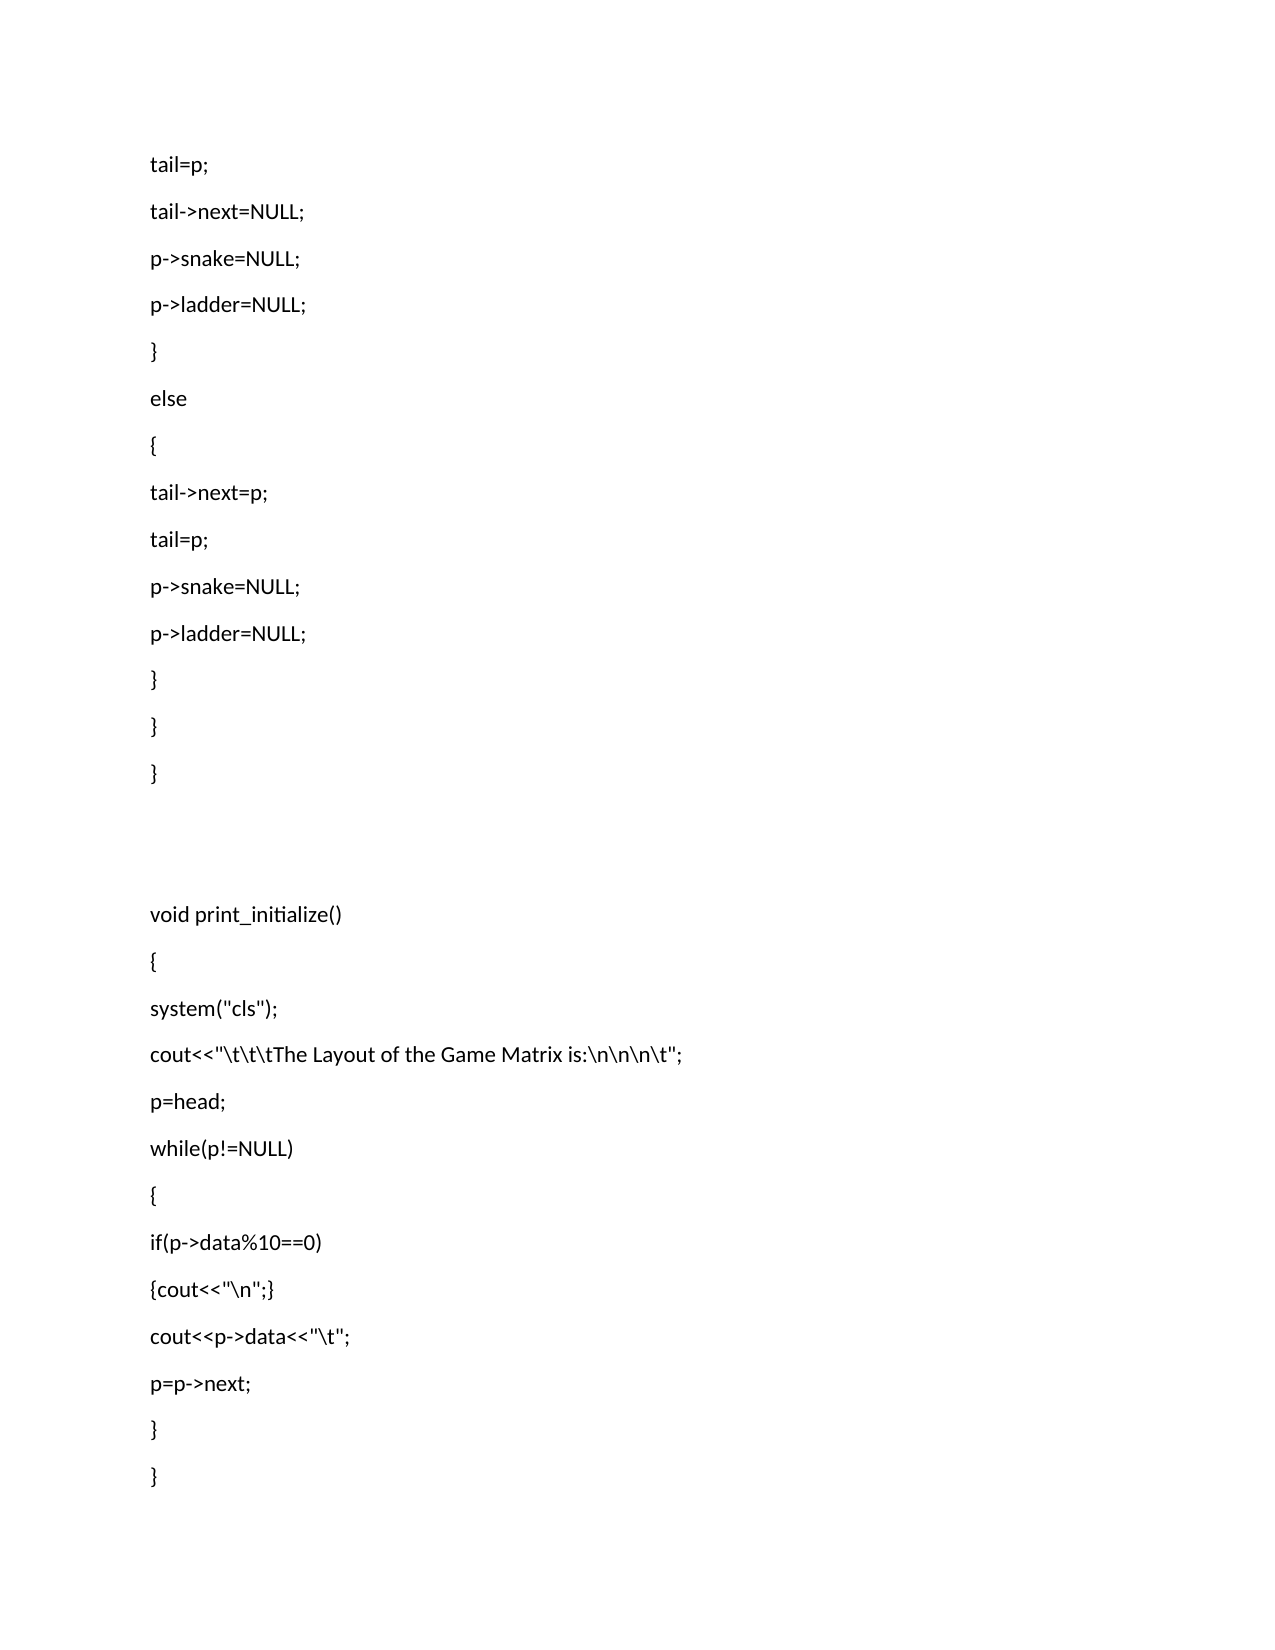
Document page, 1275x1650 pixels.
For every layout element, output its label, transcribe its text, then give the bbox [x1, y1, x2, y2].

text tail->next=NULL; [150, 197, 1125, 225]
text } [150, 759, 1125, 787]
text } [150, 1416, 1125, 1444]
text p->snake=NULL; [150, 572, 1125, 600]
text p->ladder=NULL; [150, 619, 1125, 647]
text tail->next=p; [150, 478, 1125, 506]
text p=head; [150, 1087, 1125, 1116]
text tail=p; [150, 525, 1125, 553]
text system("cls"); [150, 994, 1125, 1022]
text cout<<p->data<<"\t"; [150, 1322, 1125, 1350]
text } [150, 337, 1125, 366]
text while(p!=NULL) [150, 1134, 1125, 1162]
text tail=p; [150, 150, 1125, 178]
text void print_initialize() [150, 900, 1125, 928]
text if(p->data%10==0) [150, 1228, 1125, 1256]
text { [150, 1181, 1125, 1209]
text } [150, 1462, 1125, 1491]
text {cout<<"\n";} [150, 1275, 1125, 1303]
text p=p->next; [150, 1369, 1125, 1397]
text p->ladder=NULL; [150, 291, 1125, 319]
text { [150, 947, 1125, 975]
text } [150, 666, 1125, 694]
text p->snake=NULL; [150, 244, 1125, 272]
text { [150, 431, 1125, 459]
text else [150, 384, 1125, 412]
text cout<<"\t\t\tThe Layout of the Game Matrix is:\n\n\n\t"; [150, 1041, 1125, 1069]
text } [150, 712, 1125, 741]
